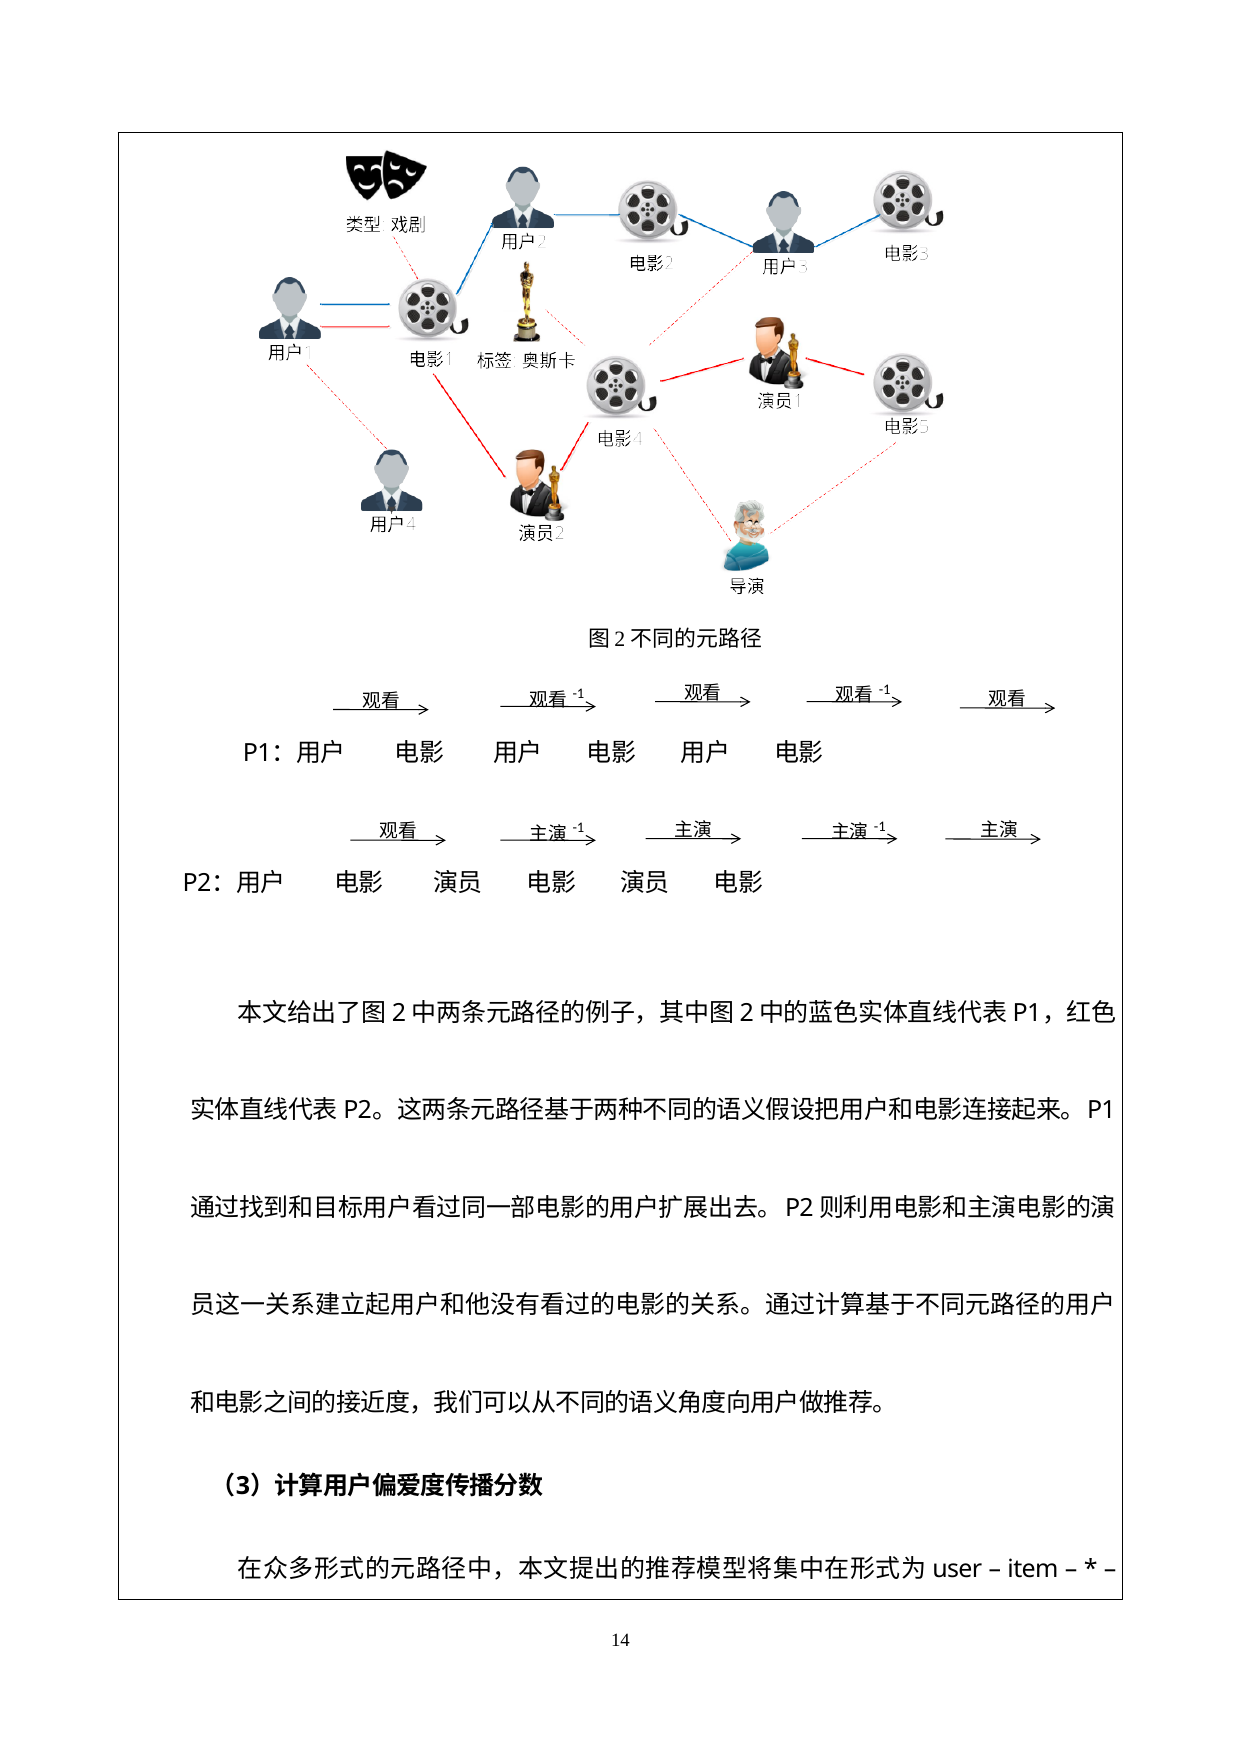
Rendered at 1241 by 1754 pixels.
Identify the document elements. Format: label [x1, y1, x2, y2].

table_cell [119, 133, 1122, 1599]
